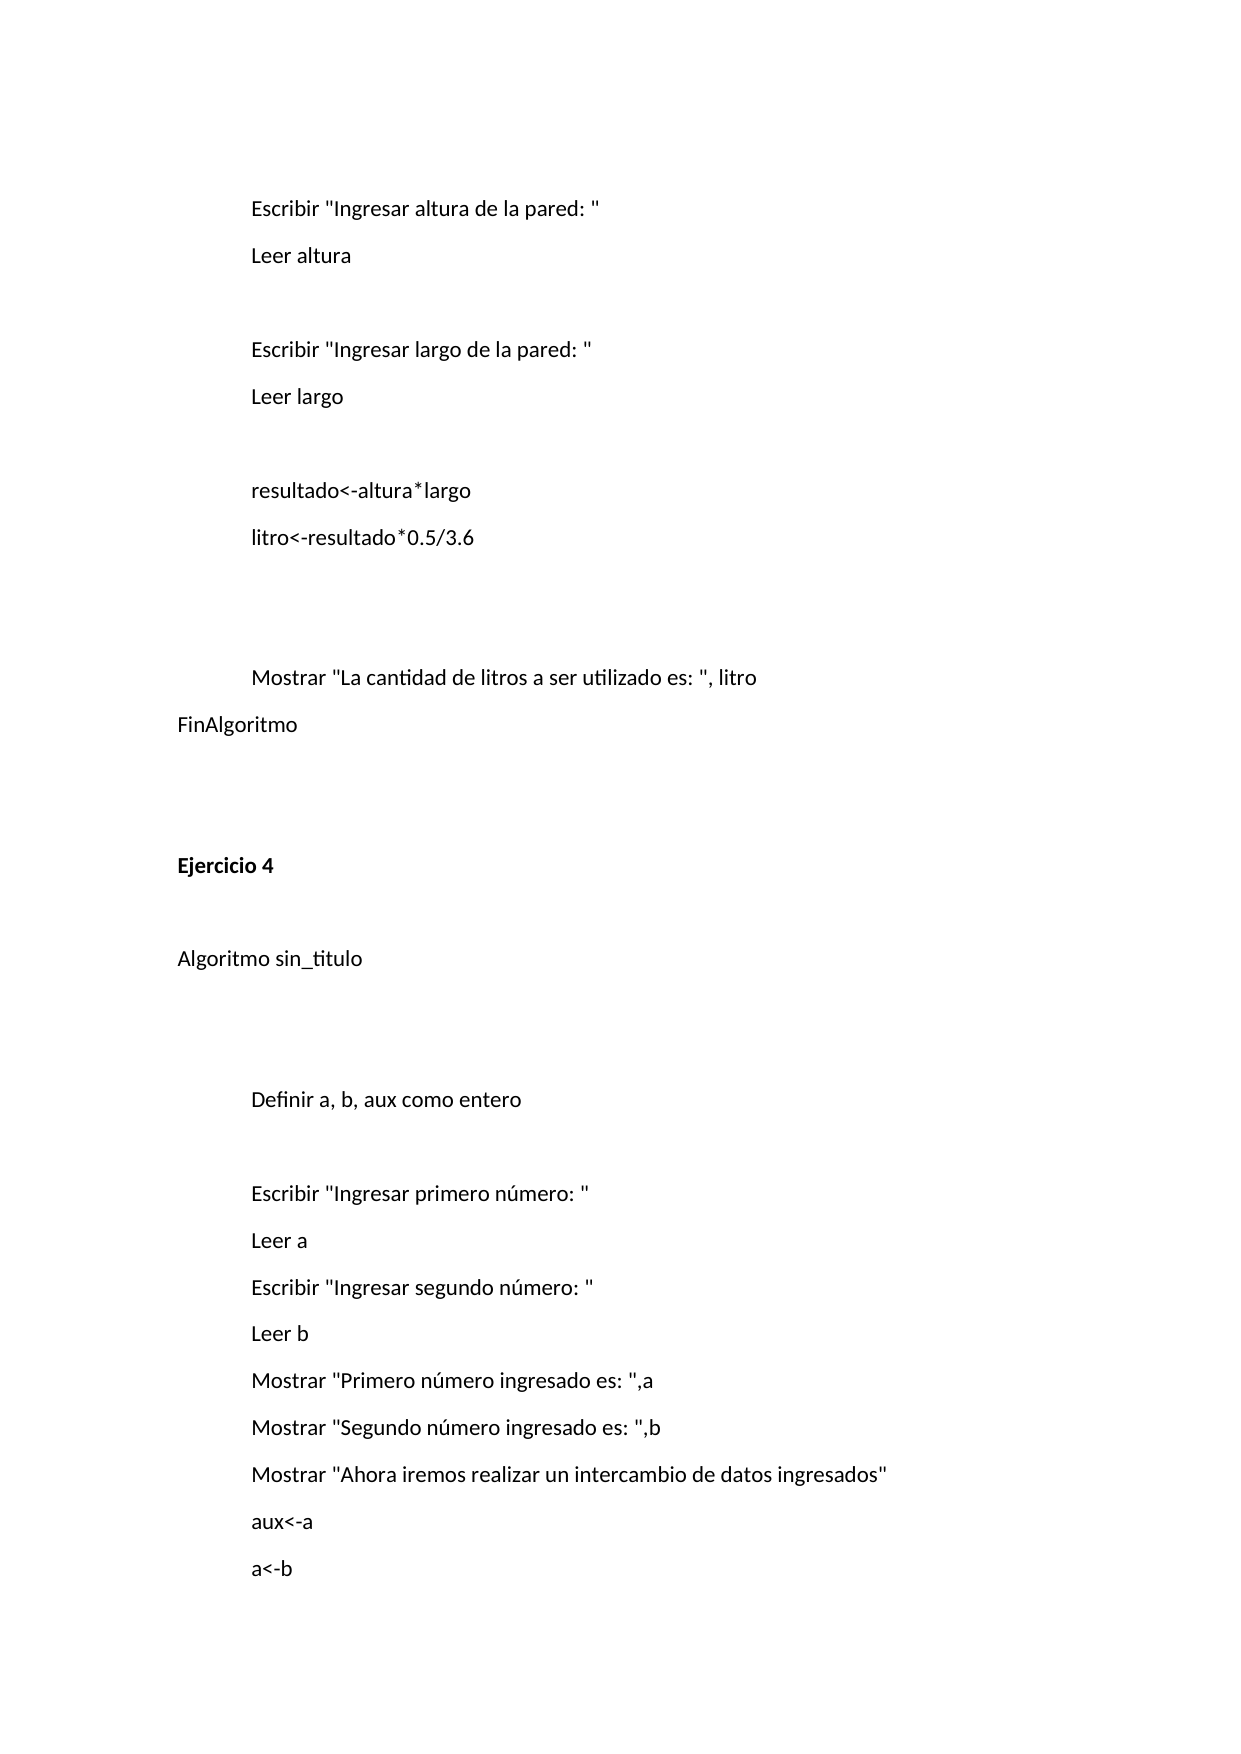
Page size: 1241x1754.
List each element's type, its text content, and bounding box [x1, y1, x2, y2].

text resultado<-altura*largo [177, 476, 1063, 504]
text Escribir "Ingresar altura de la pared: " [177, 194, 1063, 222]
text aux<-a [177, 1507, 1063, 1535]
text Leer a [177, 1226, 1063, 1254]
text Mostrar "Primero número ingresado es: ",a [177, 1366, 1063, 1394]
text Escribir "Ingresar segundo número: " [177, 1273, 1063, 1301]
text Mostrar "La cantidad de litros a ser utilizado es: ", litro [177, 663, 1063, 691]
text Mostrar "Ahora iremos realizar un intercambio de datos ingresados" [177, 1460, 1063, 1488]
text a<-b [177, 1554, 1063, 1582]
text Mostrar "Segundo número ingresado es: ",b [177, 1413, 1063, 1441]
text Leer largo [177, 382, 1063, 410]
text litro<-resultado*0.5/3.6 [177, 523, 1063, 551]
text Algoritmo sin_titulo [177, 944, 1063, 972]
text Definir a, b, aux como entero [177, 1085, 1063, 1113]
text FinAlgoritmo [177, 710, 1063, 738]
text Leer altura [177, 241, 1063, 269]
text Leer b [177, 1319, 1063, 1347]
text Escribir "Ingresar largo de la pared: " [177, 335, 1063, 363]
text Escribir "Ingresar primero número: " [177, 1179, 1063, 1207]
text Ejercicio 4 [177, 851, 1063, 879]
